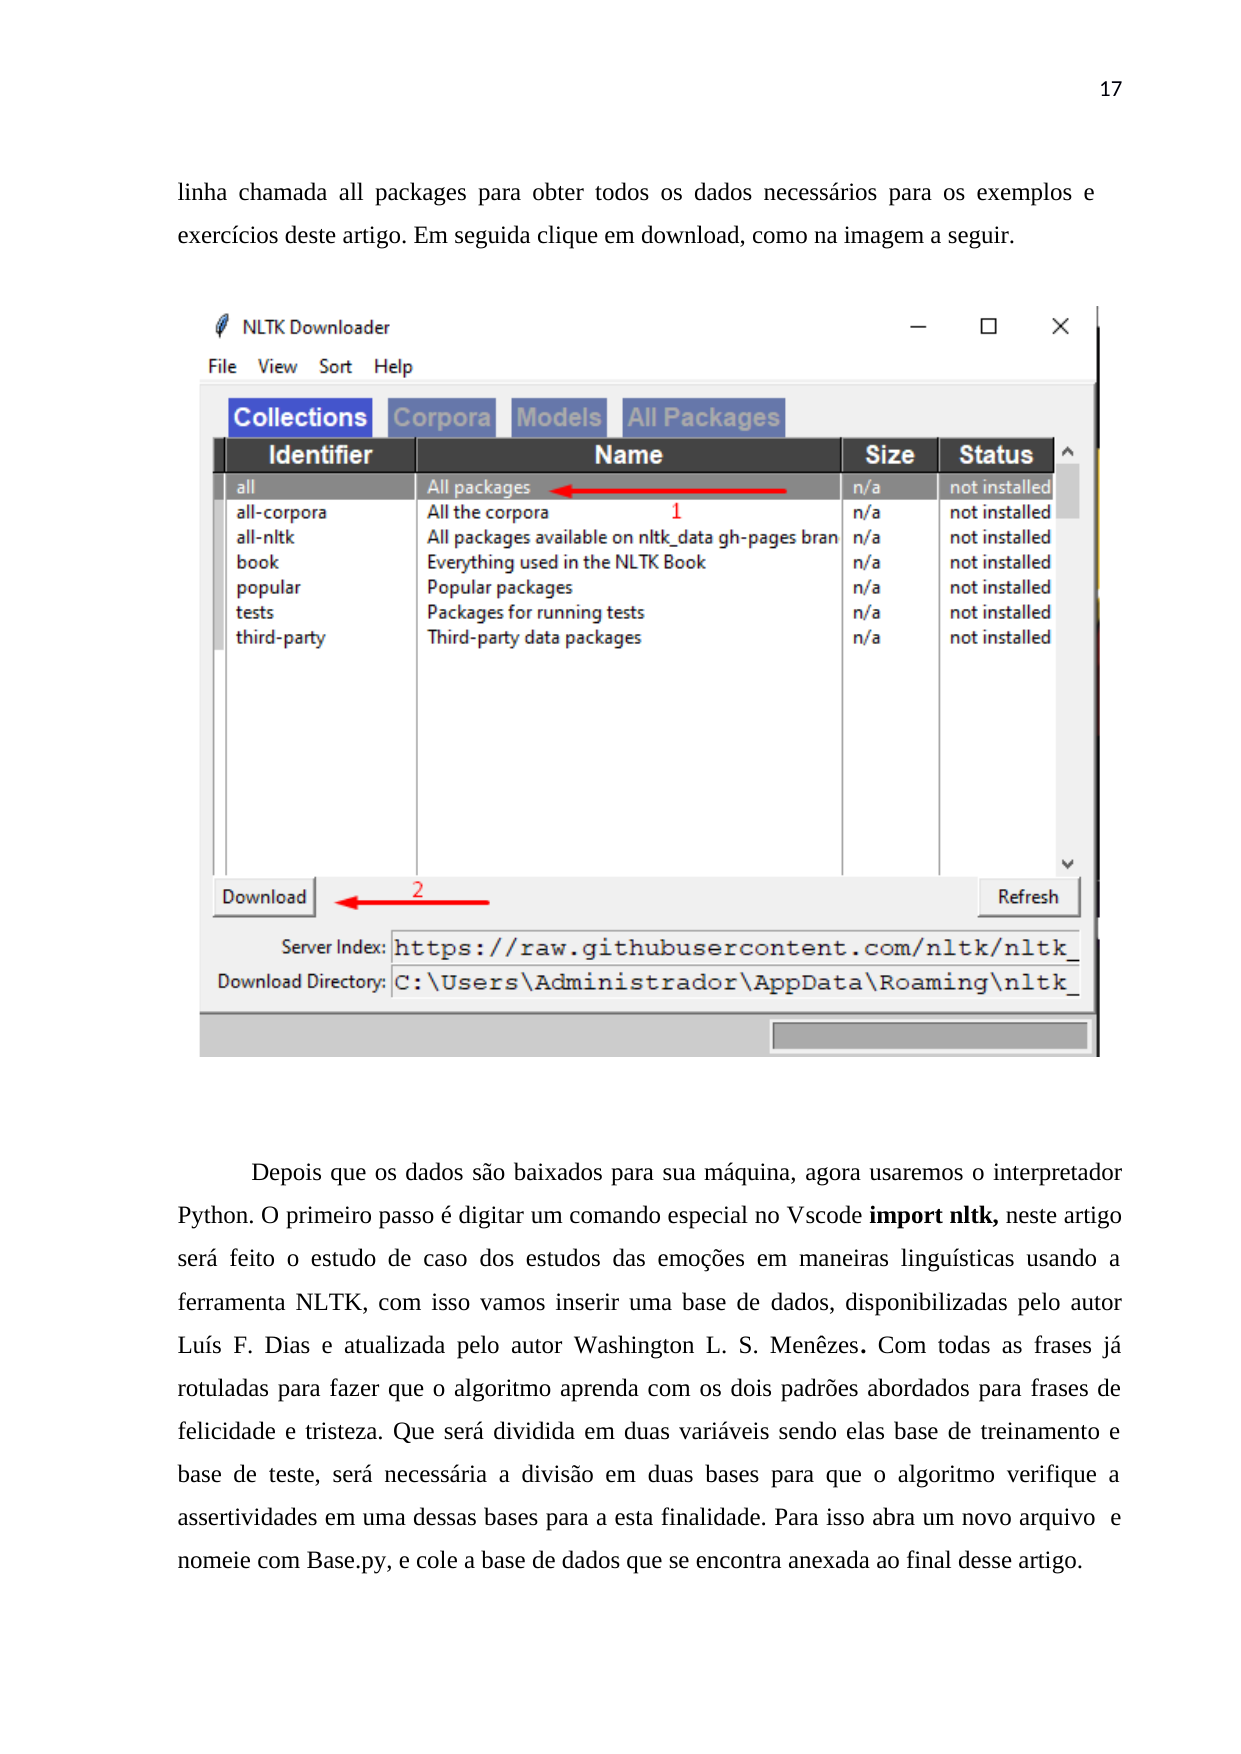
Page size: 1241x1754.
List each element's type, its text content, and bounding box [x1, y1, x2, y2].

picture [199, 306, 1100, 1057]
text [177, 177, 1096, 249]
text Depois que os dados são baixados para sua máquina, agora usaremos o interpretador Python. O primeiro passo é digitar um comando especial no Vscode import nltk, neste artigo será feito o estudo de caso dos estudos das emoções em maneiras linguísticas usando a ferramenta NLTK, com isso vamos inserir uma base de dados, disponibilizadas pelo autor Luís F. Dias e atualizada pelo autor Washington L. S. Menêzes. Com todas as frases já rotuladas para fazer que o algoritmo aprenda com os dois padrões abordados para frases de felicidade e tristeza. Que será dividida em duas variáveis sendo elas base de treinamento e base de teste, será necessária a divisão em duas bases para que o algoritmo verifique a assertividades em uma dessas bases para a esta finalidade. Para isso abra um novo arquivo e nomeie com Base.py, e cole a base de dados que se encontra anexada ao final desse artigo. [177, 1157, 1122, 1574]
